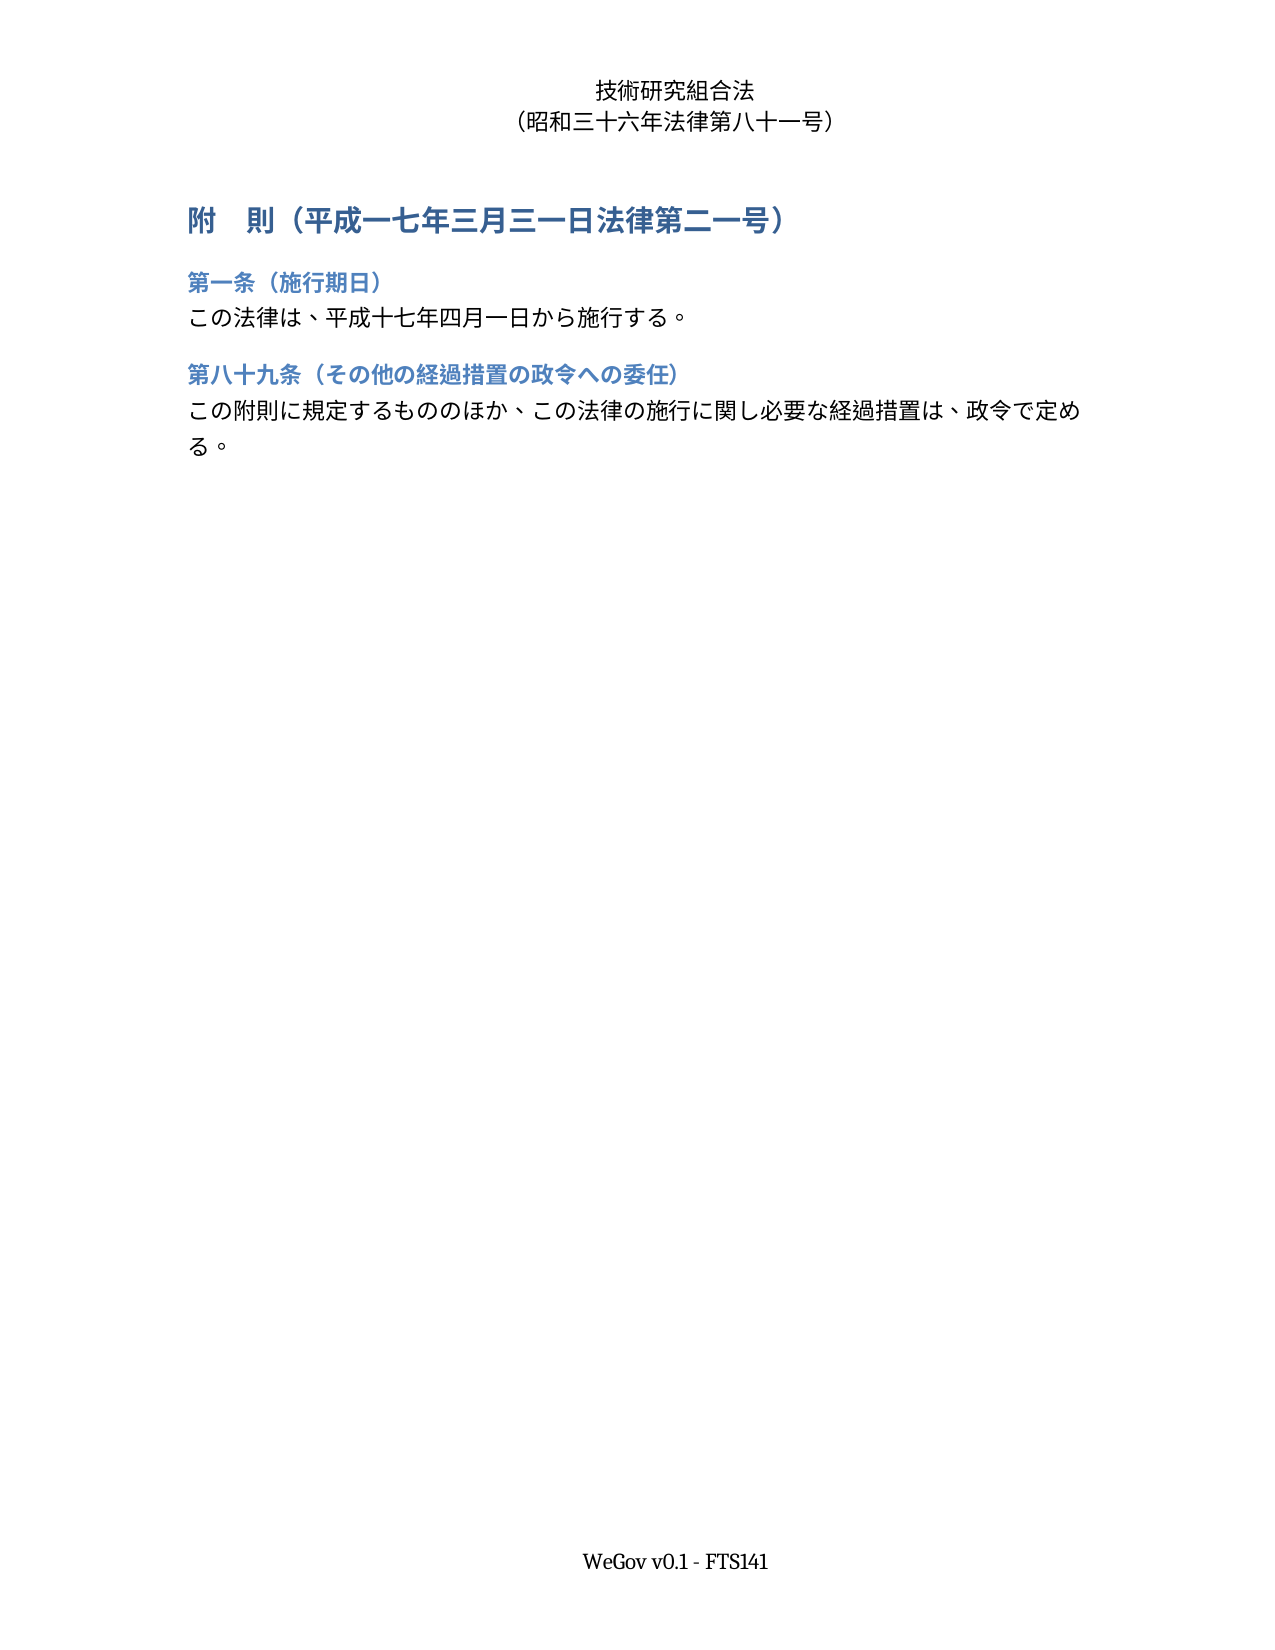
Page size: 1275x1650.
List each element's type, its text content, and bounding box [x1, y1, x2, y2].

subtitle 附 則（平成一七年三月三一日法律第二一号） [187, 200, 1087, 240]
text この附則に規定するもののほか、この法律の施行に関し必要な経過措置は、政令で定める。 [187, 395, 1087, 462]
subtitle 第八十九条（その他の経過措置の政令への委任） [187, 359, 1087, 390]
text この法律は、平成十七年四月一日から施行する。 [187, 302, 1087, 334]
subtitle 第一条（施行期日） [187, 266, 1087, 298]
